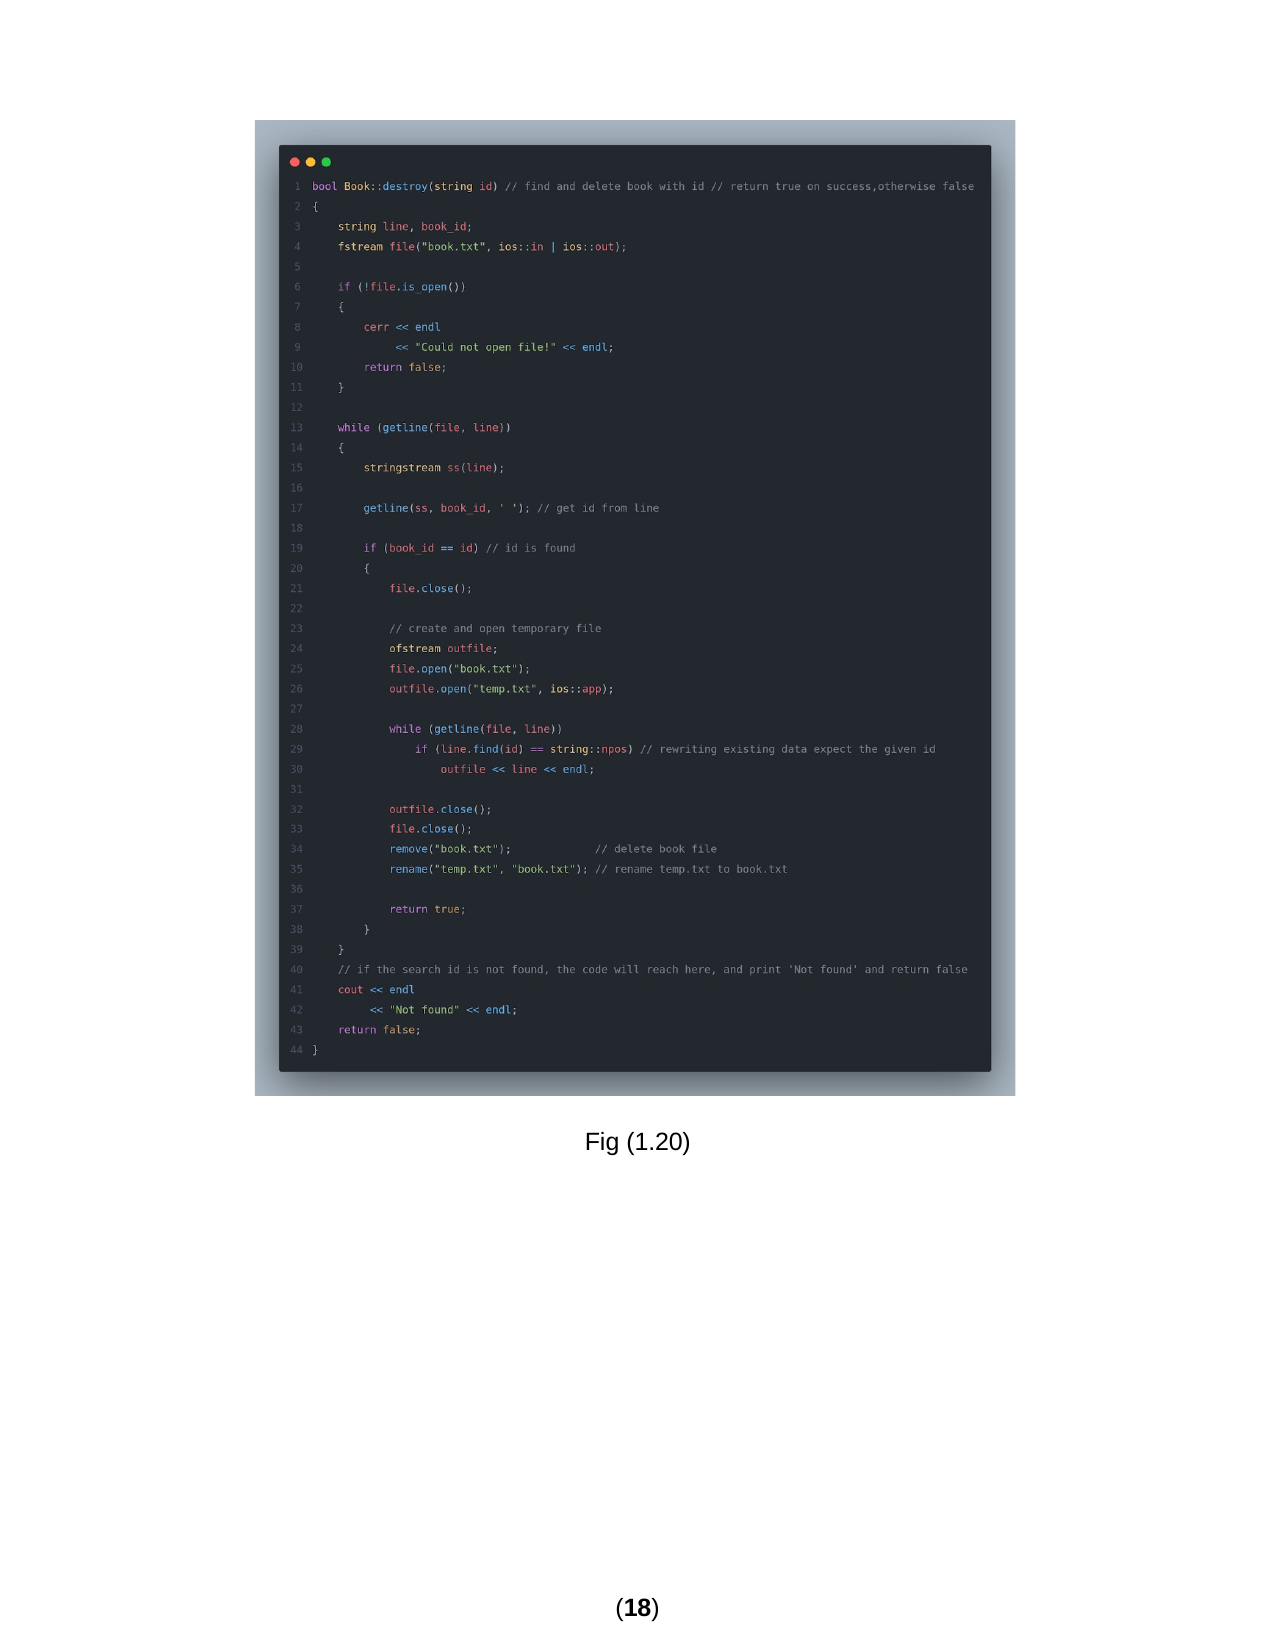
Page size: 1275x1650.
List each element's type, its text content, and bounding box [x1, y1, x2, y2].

text Fig (1.20) [375, 1127, 900, 1155]
picture [254, 120, 1016, 1096]
